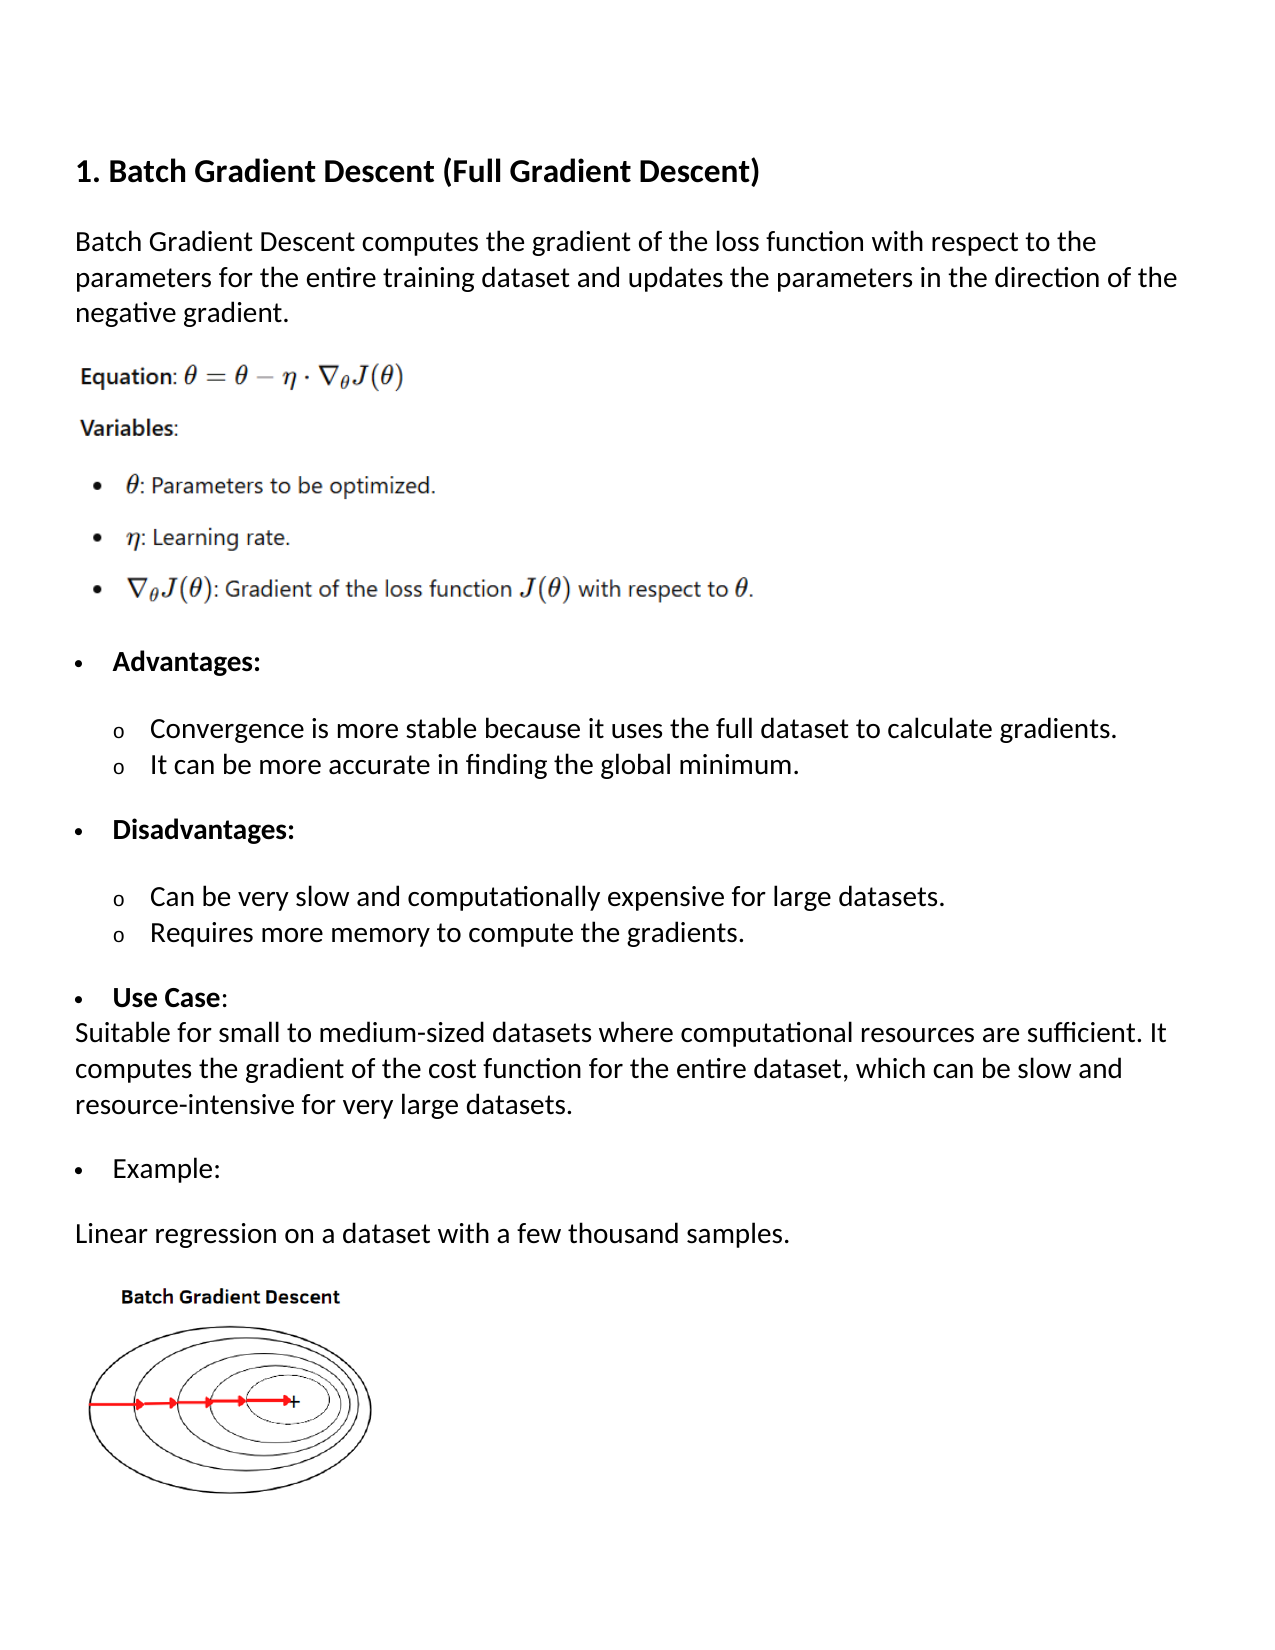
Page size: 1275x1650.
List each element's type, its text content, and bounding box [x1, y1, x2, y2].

list Advantages: [75, 643, 1200, 678]
text Suitable for small to medium-sized datasets where computational resources are sufficient. It computes the gradient of the cost function for the entire dataset, which can be slow and resource-intensive for very large datasets. [75, 1014, 1200, 1121]
list It can be more accurate in finding the global minimum. [112, 746, 1200, 782]
list Can be very slow and computationally expensive for large datasets. [112, 878, 1200, 914]
text 1. Batch Gradient Descent (Full Gradient Descent) [75, 150, 1200, 191]
list Disadvantages: [75, 811, 1200, 846]
list Convergence is more stable because it uses the full dataset to calculate gradients. [112, 710, 1200, 746]
picture [75, 1280, 378, 1497]
text Batch Gradient Descent computes the gradient of the loss function with respect to the parameters for the entire training dataset and updates the parameters in the direction of the negative gradient. [75, 223, 1200, 330]
list Example: [75, 1151, 1200, 1186]
list Use Case: [75, 979, 1200, 1014]
text Linear regression on a dataset with a few thousand samples. [75, 1215, 1200, 1251]
list Requires more memory to compute the gradients. [112, 914, 1200, 950]
picture [75, 359, 756, 614]
